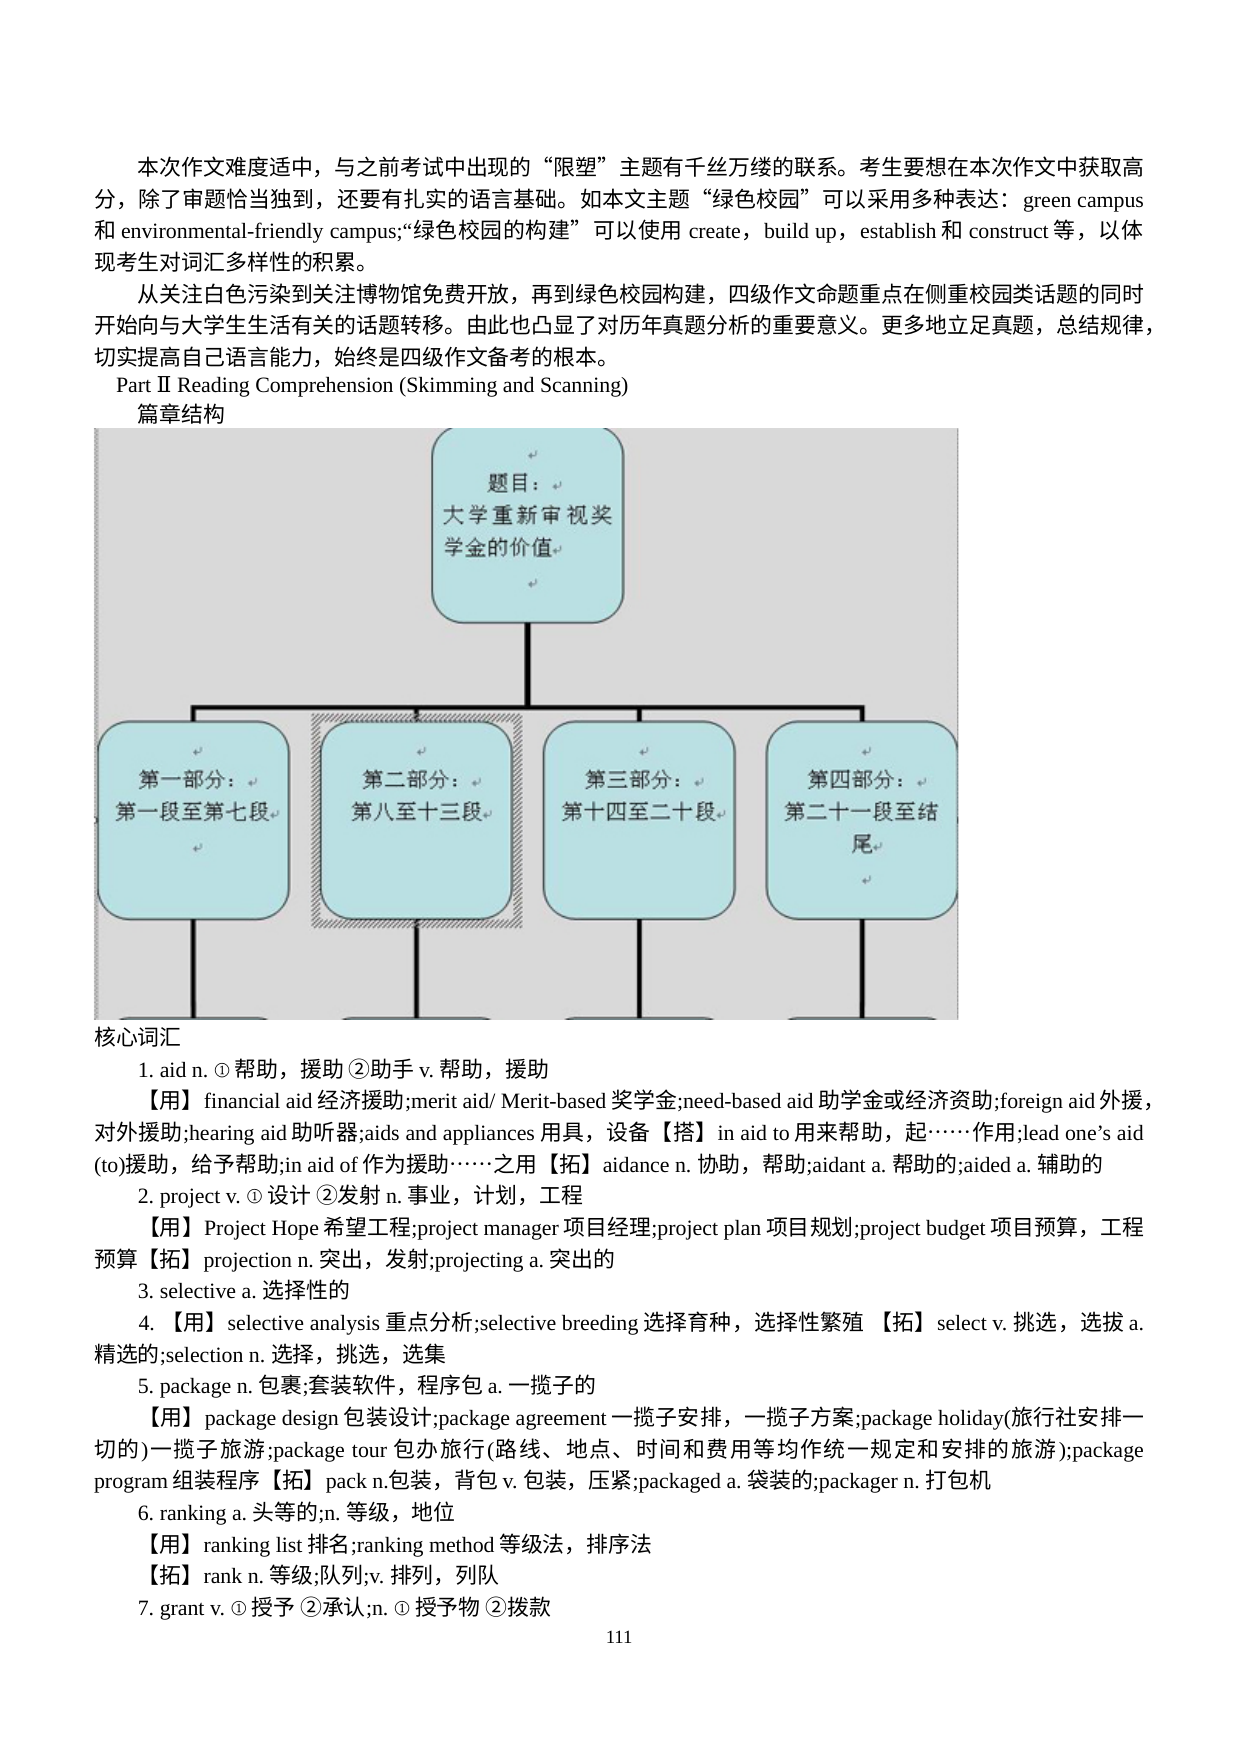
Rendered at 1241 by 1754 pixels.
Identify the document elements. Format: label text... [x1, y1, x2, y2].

text 【用】Project Hope希望工程;project manager项目经理;project plan项目规划;project budget项目预算，工程预算【拓】projection n. 突出，发射;projecting a. 突出的 [94, 1210, 1144, 1273]
text 【拓】rank n. 等级;队列;v. 排列，列队 [94, 1558, 1144, 1590]
text 篇章结构 [94, 397, 1144, 428]
text 本次作文难度适中，与之前考试中出现的“限塑”主题有千丝万缕的联系。考生要想在本次作文中获取高分，除了审题恰当独到，还要有扎实的语言基础。如本文主题“绿色校园”可以采用多种表达：green campus和environmental-friendly campus;“绿色校园的构建”可以使用create，build up，establish和construct等，以体现考生对词汇多样性的积累。 [94, 150, 1144, 277]
text 【用】ranking list排名;ranking method等级法，排序法 [94, 1527, 1144, 1558]
text 7. grant v. ①授予 ②承认;n. ①授予物 ②拨款 [94, 1590, 1144, 1622]
text 5. package n. 包裹;套装软件，程序包a. 一揽子的 [94, 1368, 1144, 1400]
text 从关注白色污染到关注博物馆免费开放，再到绿色校园构建，四级作文命题重点在侧重校园类话题的同时开始向与大学生生活有关的话题转移。由此也凸显了对历年真题分析的重要意义。更多地立足真题，总结规律，切实提高自己语言能力，始终是四级作文备考的根本。 [94, 277, 1144, 372]
text 【用】financial aid经济援助;merit aid/ Merit-based奖学金;need-based aid助学金或经济资助;foreign aid外援，对外援助;hearing aid助听器;aids and appliances用具，设备【搭】in aid to用来帮助，起……作用;lead one’s aid (to)援助，给予帮助;in aid of作为援助……之用【拓】aidance n. 协助，帮助;aidant a. 帮助的;aided a. 辅助的 [94, 1083, 1144, 1178]
text Part Ⅱ Reading Comprehension (Skimming and Scanning) [94, 372, 1144, 397]
text 3. selective a. 选择性的 [94, 1273, 1144, 1305]
text 核心词汇 [94, 1020, 1144, 1052]
text 【用】package design包装设计;package agreement一揽子安排，一揽子方案;package holiday(旅行社安排一切的)一揽子旅游;package tour包办旅行(路线、地点、时间和费用等均作统一规定和安排的旅游);package program组装程序【拓】pack n.包装，背包v. 包装，压紧;packaged a. 袋装的;packager n. 打包机 [94, 1400, 1144, 1495]
text 1. aid n. ①帮助，援助 ②助手v. 帮助，援助 [94, 1052, 1144, 1083]
text 2. project v. ①设计 ②发射n. 事业，计划，工程 [94, 1178, 1144, 1210]
text 6. ranking a. 头等的;n. 等级，地位 [94, 1495, 1144, 1527]
text 4. 【用】selective analysis重点分析;selective breeding选择育种，选择性繁殖 【拓】select v. 挑选，选拔a. 精选的;selection n. 选择，挑选，选集 [94, 1305, 1144, 1368]
picture [93, 428, 959, 1020]
